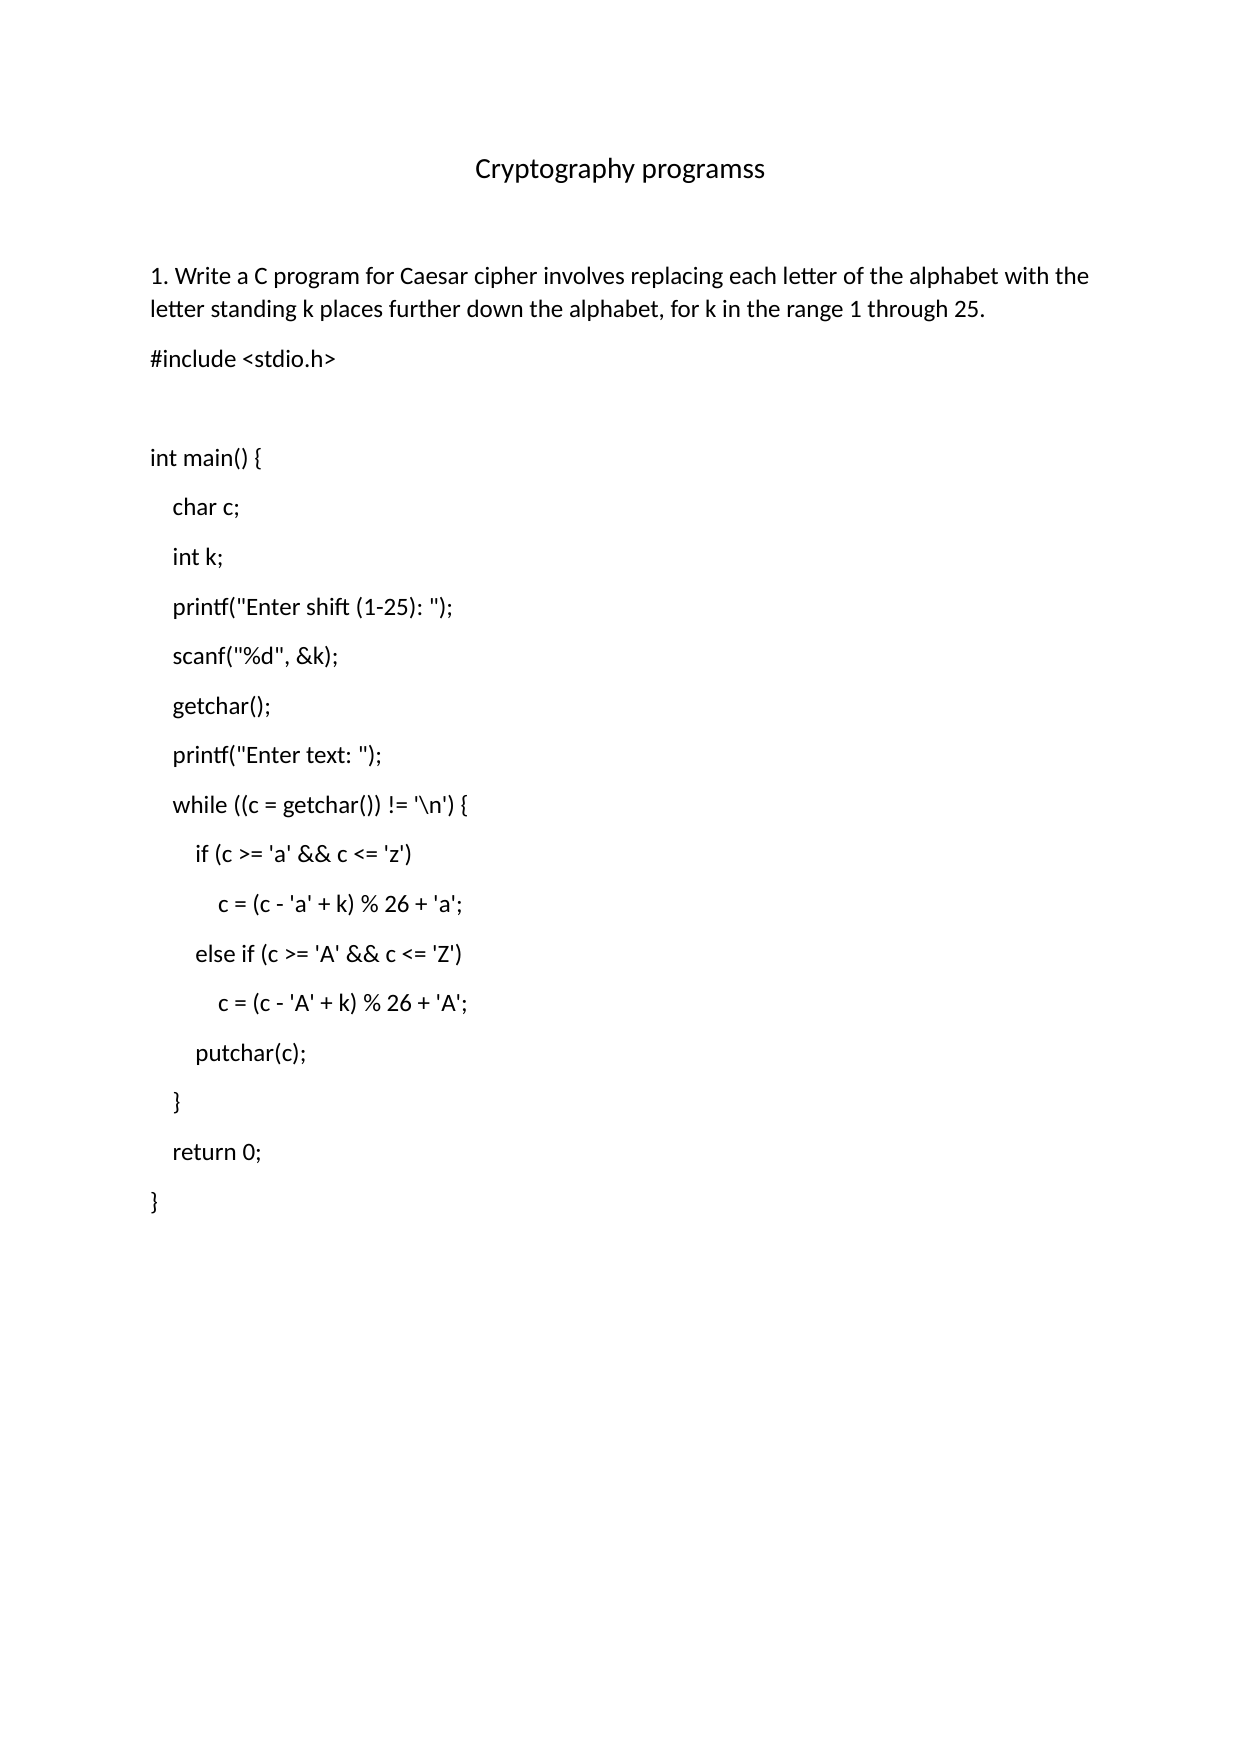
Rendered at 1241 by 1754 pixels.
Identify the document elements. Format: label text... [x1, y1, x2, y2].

text } [150, 1186, 1090, 1216]
text if (c >= 'a' && c <= 'z') [150, 838, 1090, 869]
text while ((c = getchar()) != '\n') { [150, 789, 1090, 819]
text scanf("%d", &k); [150, 640, 1090, 671]
text else if (c >= 'A' && c <= 'Z') [150, 938, 1090, 968]
text printf("Enter shift (1-25): "); [150, 591, 1090, 621]
text int k; [150, 541, 1090, 572]
text int main() { [150, 442, 1090, 472]
text getchar(); [150, 690, 1090, 720]
text putchar(c); [150, 1037, 1090, 1067]
text c = (c - 'A' + k) % 26 + 'A'; [150, 987, 1090, 1018]
text printf("Enter text: "); [150, 739, 1090, 770]
text return 0; [150, 1136, 1090, 1167]
text c = (c - 'a' + k) % 26 + 'a'; [150, 888, 1090, 919]
text Cryptography programss [150, 150, 1090, 186]
text char c; [150, 491, 1090, 522]
text #include <stdio.h> [150, 343, 1090, 373]
text } [150, 1086, 1090, 1117]
text 1. Write a C program for Caesar cipher involves replacing each letter of the alphabet with the letter standing k places further down the alphabet, for k in the range 1 through 25. [150, 260, 1090, 324]
